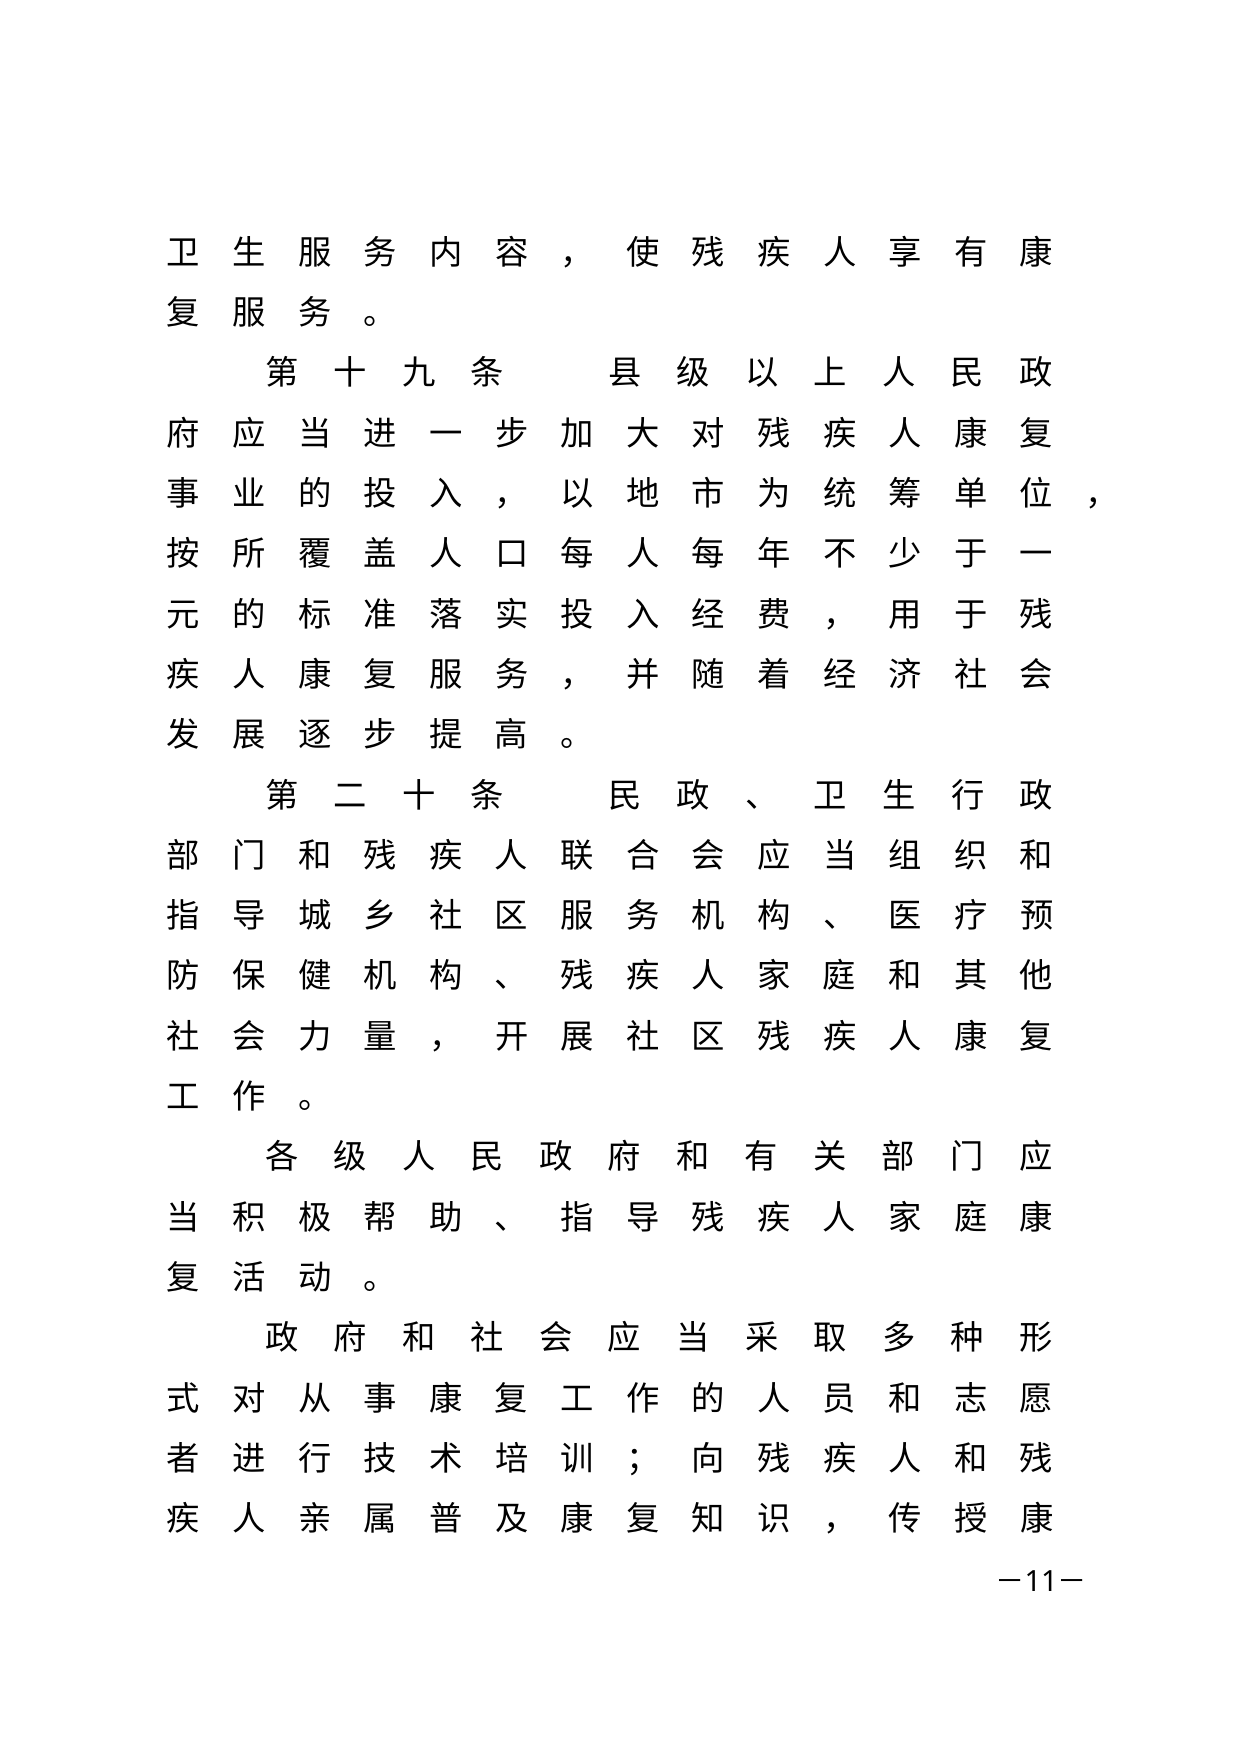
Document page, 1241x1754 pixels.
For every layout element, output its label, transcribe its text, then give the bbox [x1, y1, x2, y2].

text 政府和社会应当采取多种形式对从事康复工作的人员和志愿者进行技术培训；向残疾人和残疾人亲属普及康复知识，传授康复方法。 [167, 1305, 1085, 1546]
text 第十八条 各级人民政府应当根据残疾人康复需要，有计划地建立残疾人康复中心。二级以上综合医疗机构应当设立精神病科，三级以上综合医疗机构应当设立康复科室。将残疾人康复纳入基本医疗卫生制度和基层医疗卫生服务内容，使残疾人享有康复服务。 [167, 219, 1085, 340]
text 第十九条 县级以上人民政府应当进一步加大对残疾人康复事业的投入，以地市为统筹单位，按所覆盖人口每人每年不少于一元的标准落实投入经费，用于残疾人康复服务，并随着经济社会发展逐步提高。 [167, 340, 1085, 762]
text 各级人民政府和有关部门应当积极帮助、指导残疾人家庭康复活动。 [167, 1124, 1085, 1305]
text 第二十条 民政、卫生行政部门和残疾人联合会应当组织和指导城乡社区服务机构、医疗预防保健机构、残疾人家庭和其他社会力量，开展社区残疾人康复工作。 [167, 762, 1085, 1124]
